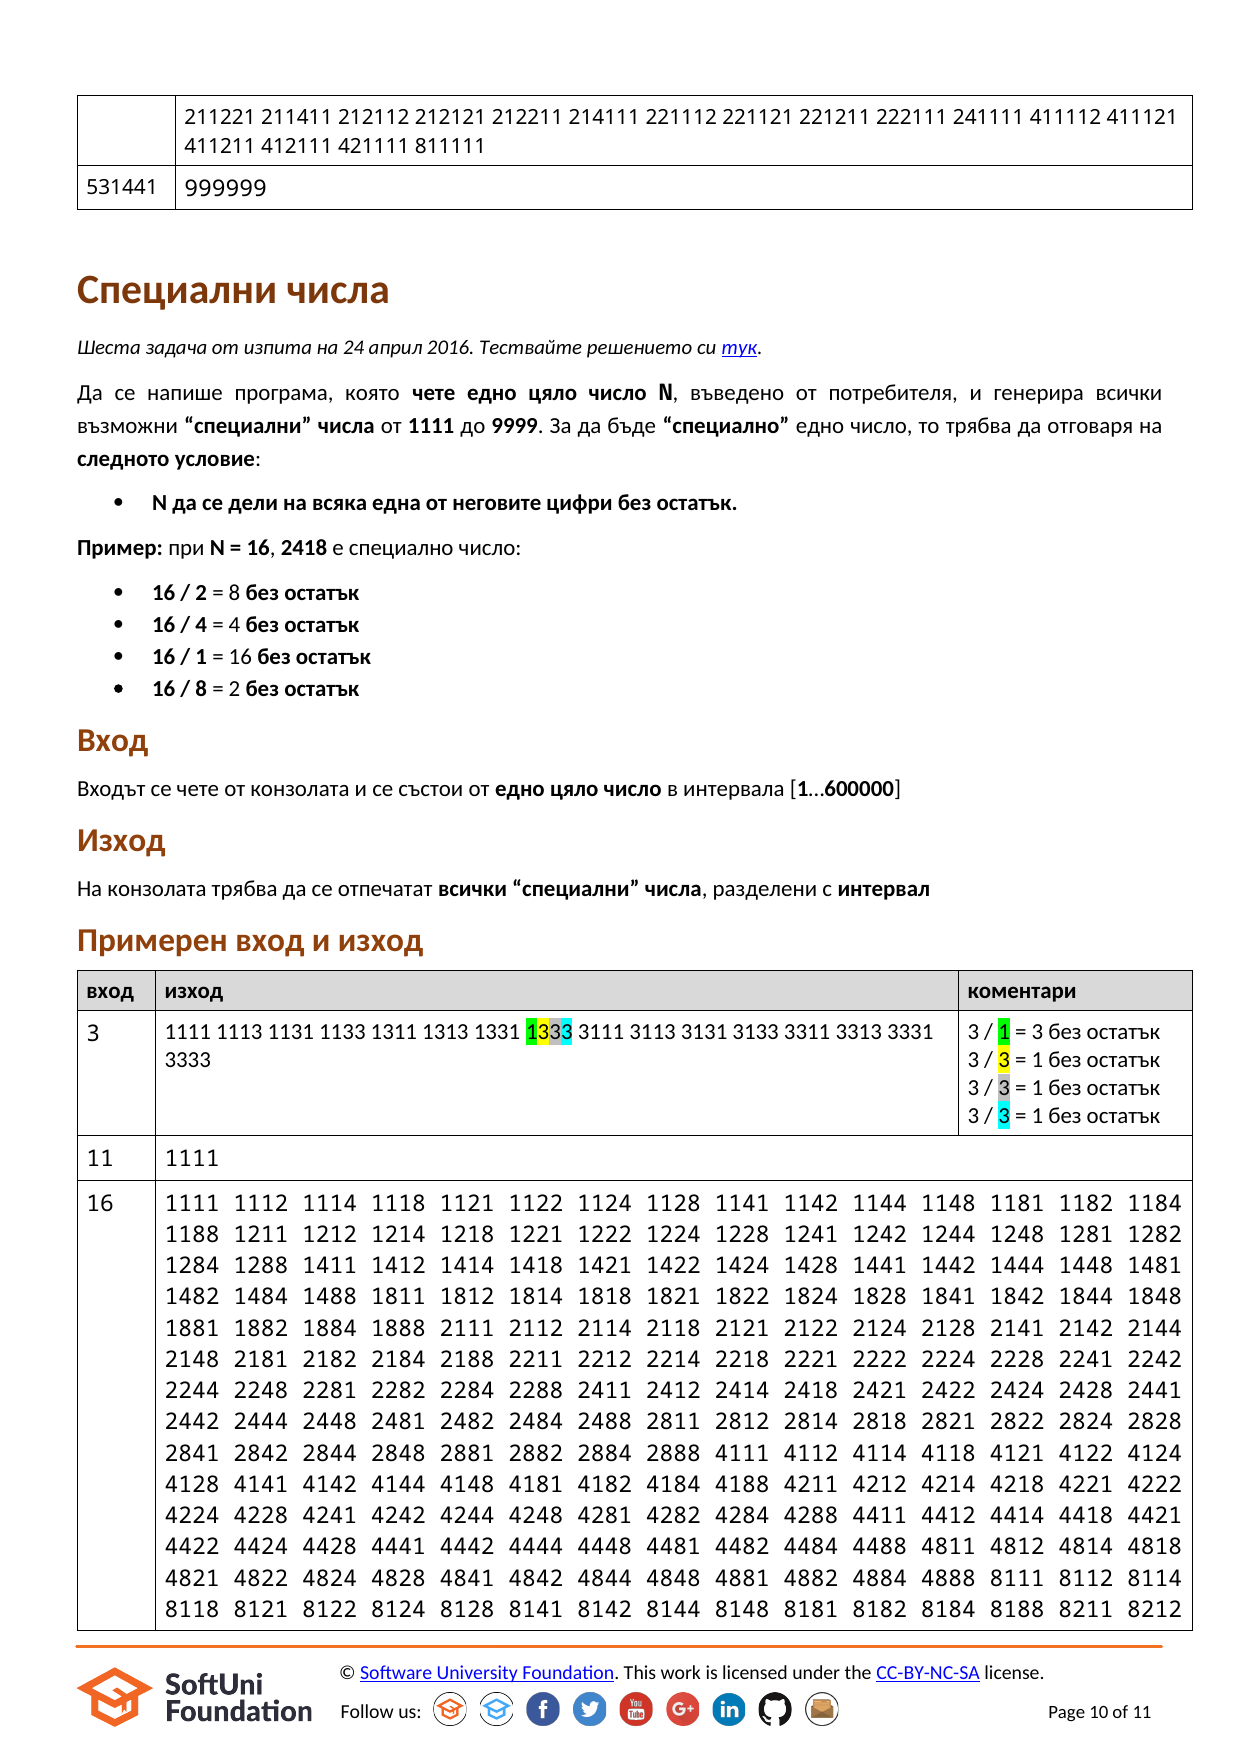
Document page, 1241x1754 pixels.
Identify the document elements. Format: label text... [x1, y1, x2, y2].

list 16 / 2 = 8 без остатък [114, 578, 1163, 606]
table_cell 3 / 1 = 3 без остатък 3 / 3 = 1 без остатък 3 / 3 = 1 без остатък 3 / 3 = 1 без остатък [959, 1011, 1192, 1135]
table_cell 11 [78, 1136, 155, 1179]
subtitle Вход [77, 719, 1163, 760]
picture [76, 1667, 312, 1727]
picture [573, 1692, 607, 1726]
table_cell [156, 1181, 1192, 1630]
text На конзолата трябва да се отпечатат всички “специални” числа, разделени с интервал [77, 874, 1163, 902]
text Входът се чете от конзолата и се състои от едно цяло число в интервала [1…600000] [77, 774, 1163, 802]
picture [736, 1716, 746, 1726]
picture [805, 1692, 839, 1726]
picture [712, 1693, 722, 1703]
table_cell 1111 1113 1131 1133 1311 1313 1331 1333 3111 3113 3131 3133 3311 3313 3331 3333 [156, 1011, 958, 1135]
picture [758, 1692, 792, 1726]
list 16 / 4 = 4 без остатък [114, 610, 1163, 638]
text Шеста задача от изпита на 24 април 2016. Тествайте решението си тук. [77, 334, 1163, 360]
table_cell 16 [78, 1181, 155, 1630]
list N да се дели на всяка една от неговите цифри без остатък. [114, 488, 1163, 516]
subtitle Примерен вход и изход [77, 918, 1163, 959]
text Да се напише програма, която чете едно цяло число N, въведено от потребителя, и генерира всички възможни “специални” числа от 1111 до 9999. За да бъде “специалнo” едно число, то трябва да отговаря на следното условие: [77, 376, 1163, 472]
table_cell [176, 96, 1192, 165]
list 16 / 8 = 2 без остатък [114, 674, 1163, 702]
list 16 / 1 = 16 без остатък [114, 642, 1163, 670]
table_cell 999999 [176, 166, 1192, 209]
table_header изход [156, 971, 958, 1010]
picture [619, 1692, 653, 1726]
picture [480, 1692, 513, 1726]
subtitle Специални числа [77, 263, 1163, 314]
table_cell 1111 [156, 1136, 1192, 1179]
picture [727, 1707, 738, 1717]
subtitle Изход [77, 819, 1163, 859]
table_header коментари [959, 971, 1192, 1010]
picture [712, 1716, 722, 1726]
text Пример: при N = 16, 2418 е специално число: [77, 533, 1163, 561]
table_cell 8 [78, 96, 175, 165]
table_cell 531441 [78, 166, 175, 209]
table_header вход [78, 971, 155, 1010]
picture [433, 1692, 467, 1726]
picture [736, 1693, 746, 1703]
table_cell 3 [78, 1011, 155, 1135]
picture [666, 1692, 700, 1726]
picture [526, 1692, 560, 1726]
